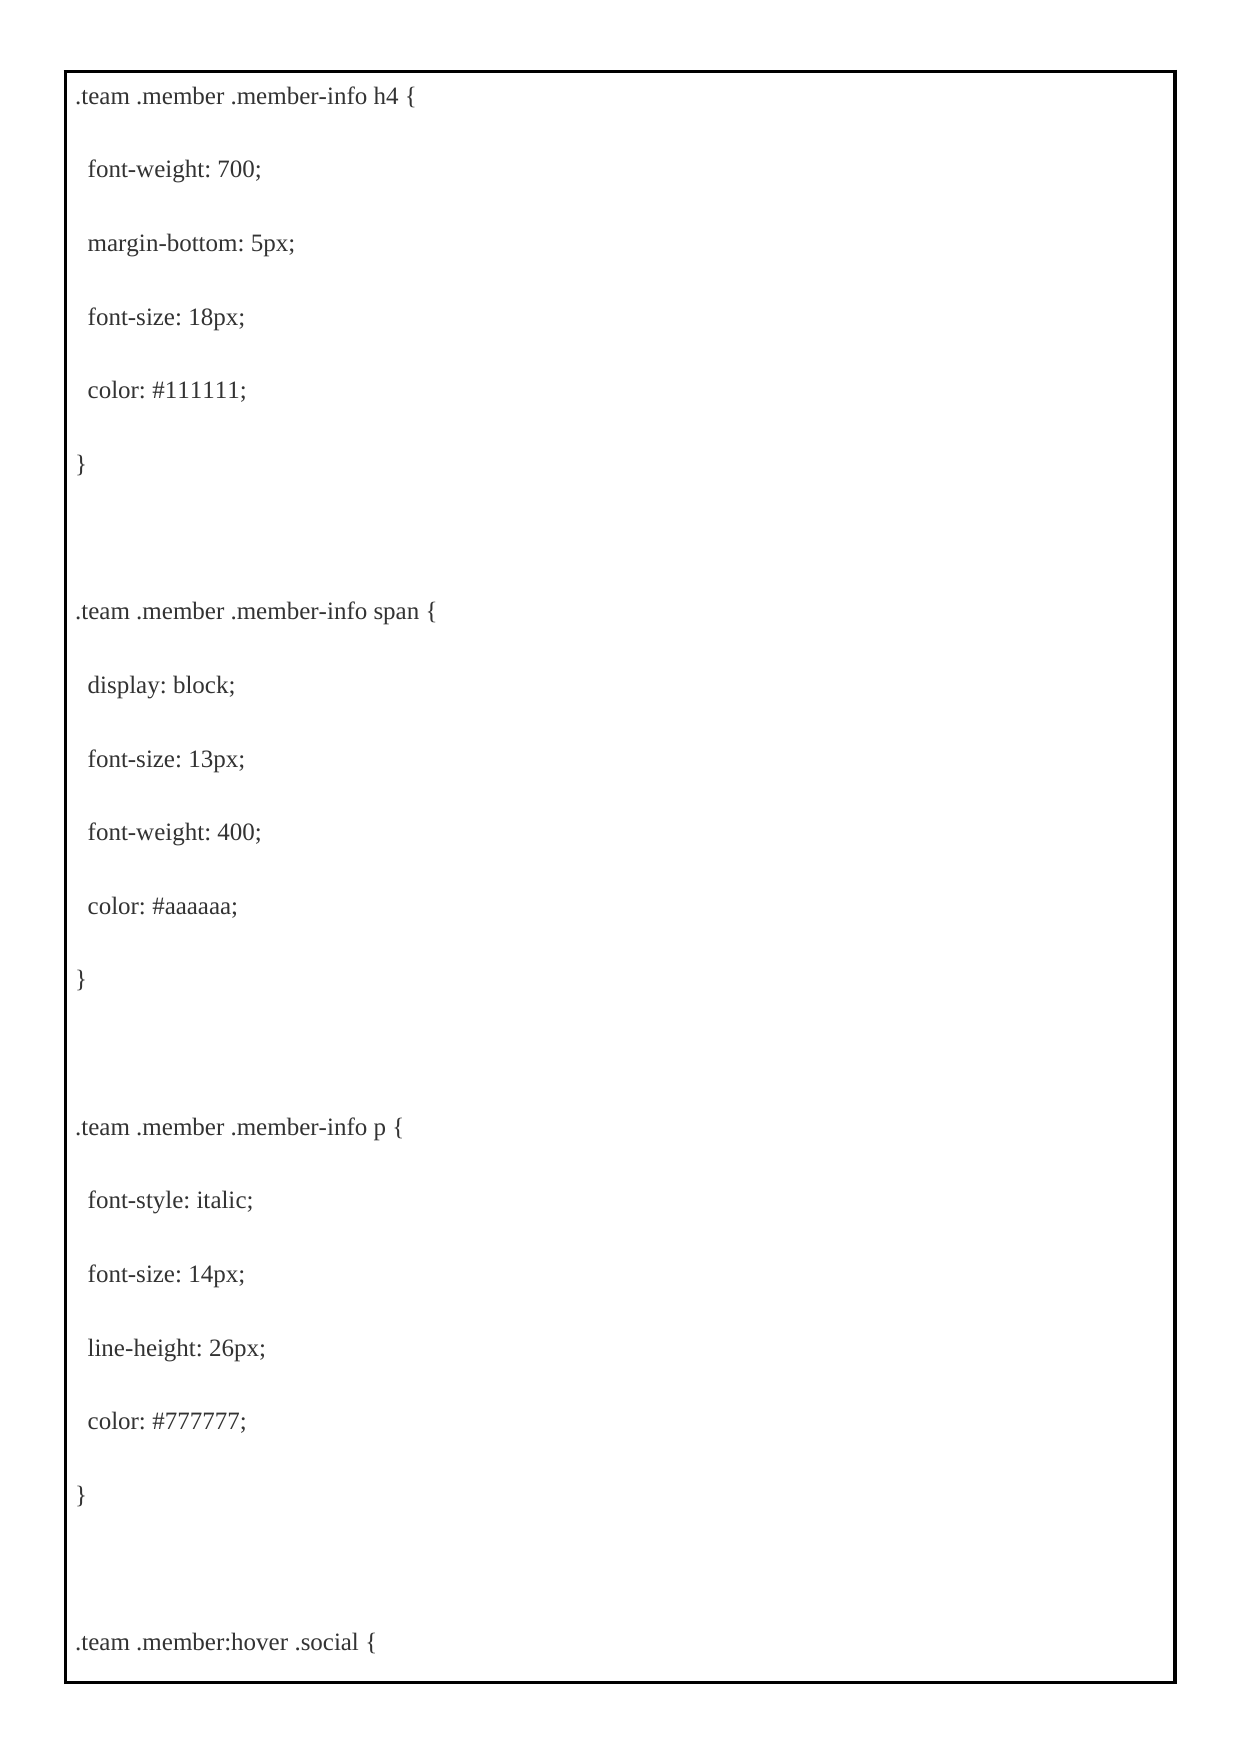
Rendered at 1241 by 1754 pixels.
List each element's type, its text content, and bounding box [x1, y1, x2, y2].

list } [75, 1474, 1165, 1509]
list font-weight: 400; [75, 811, 1165, 846]
list } [75, 959, 1165, 993]
list .team .member .member-info p { [75, 1106, 1165, 1141]
list font-style: italic; [75, 1180, 1165, 1214]
list color: #777777; [75, 1401, 1165, 1435]
list .team .member .member-info h4 { [75, 75, 1165, 109]
list line-height: 26px; [75, 1327, 1165, 1362]
list font-weight: 700; [75, 149, 1165, 183]
list color: #aaaaaa; [75, 885, 1165, 920]
list font-size: 18px; [75, 296, 1165, 331]
list color: #111111; [75, 369, 1165, 404]
list .team .member:hover .social { [75, 1622, 1165, 1656]
list font-size: 13px; [75, 738, 1165, 772]
list margin-bottom: 5px; [75, 222, 1165, 257]
list .team .member .member-info span { [75, 591, 1165, 625]
list display: block; [75, 664, 1165, 699]
list } [75, 443, 1165, 478]
list font-size: 14px; [75, 1253, 1165, 1288]
